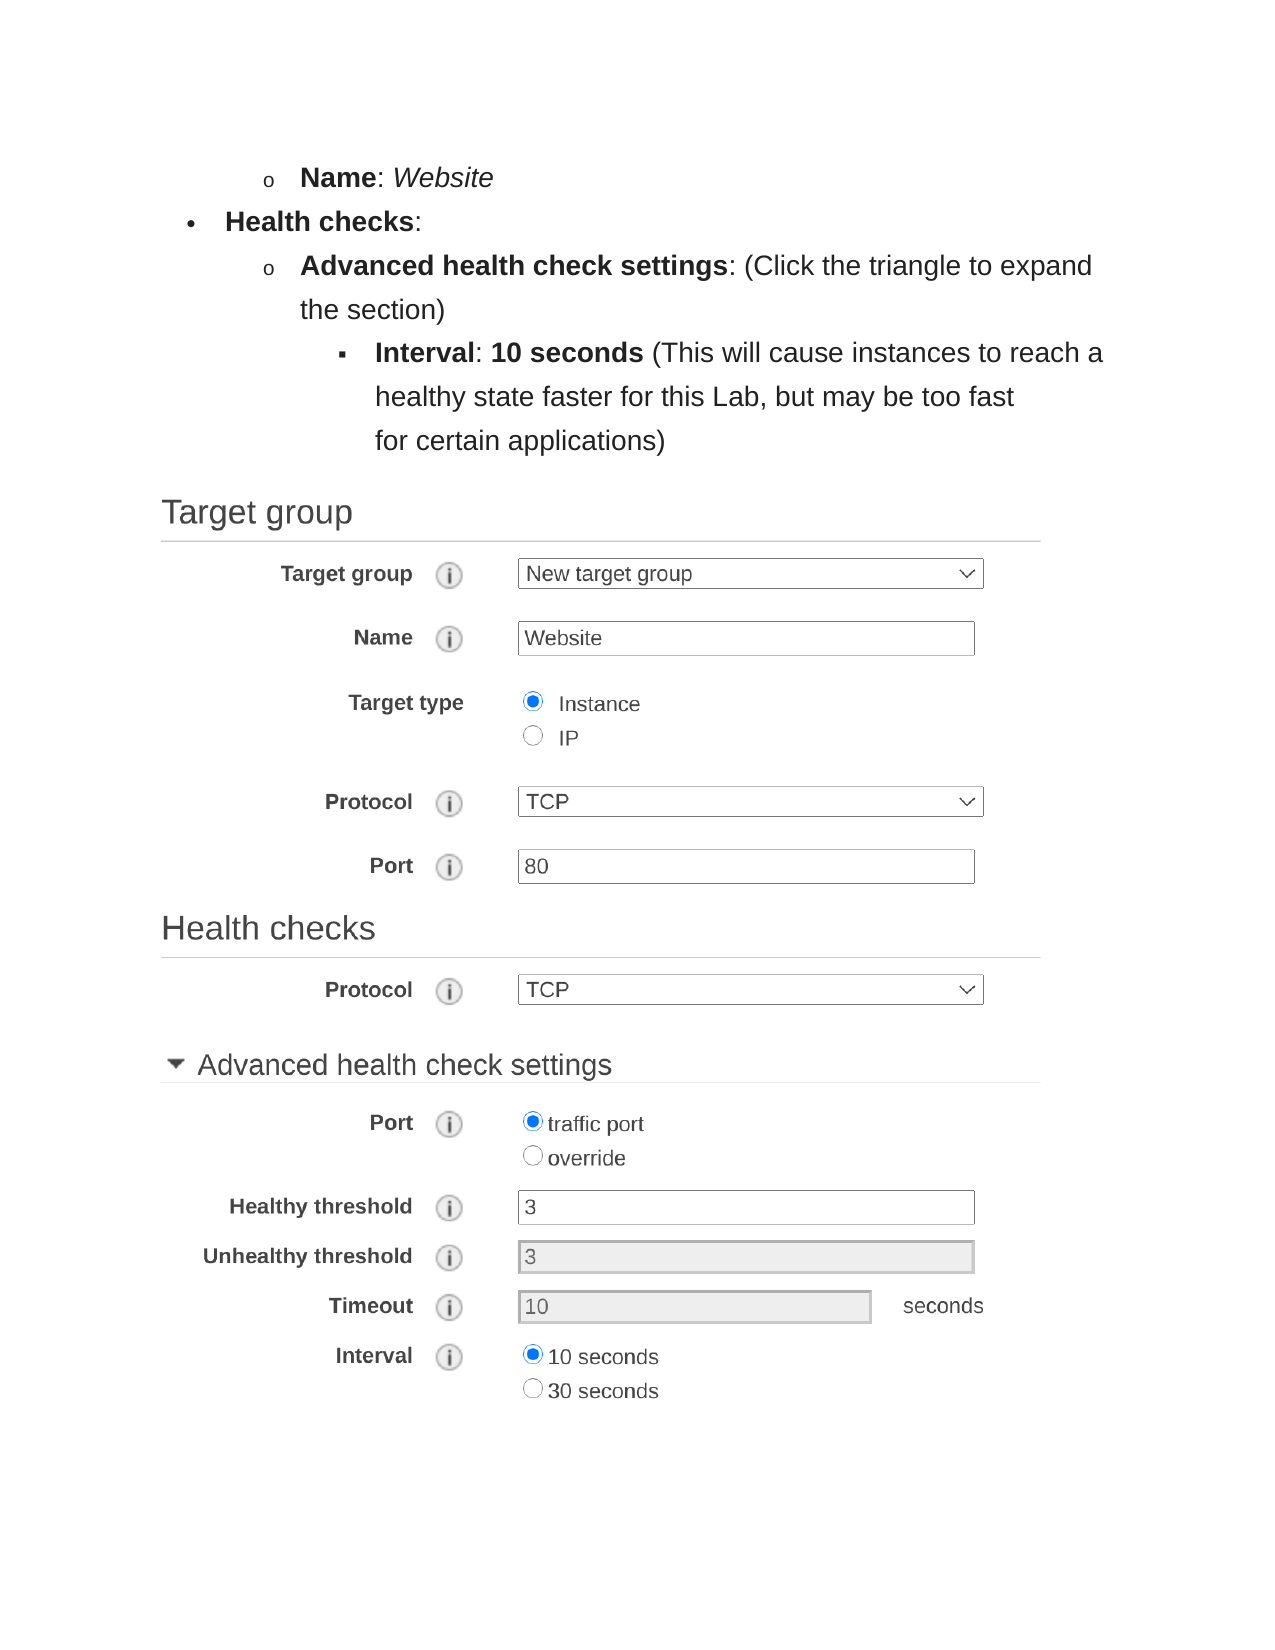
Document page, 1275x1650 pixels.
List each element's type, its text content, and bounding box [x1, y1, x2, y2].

picture [150, 485, 1041, 1443]
list Advanced health check settings: (Click the triangle to expand the section) [262, 237, 1125, 325]
list Health checks: [187, 194, 1125, 237]
list Interval: 10 seconds (This will cause instances to reach a healthy state faster for this Lab, but may be too fast for certain applications) [337, 325, 1125, 456]
list Name: Website [262, 150, 1125, 194]
